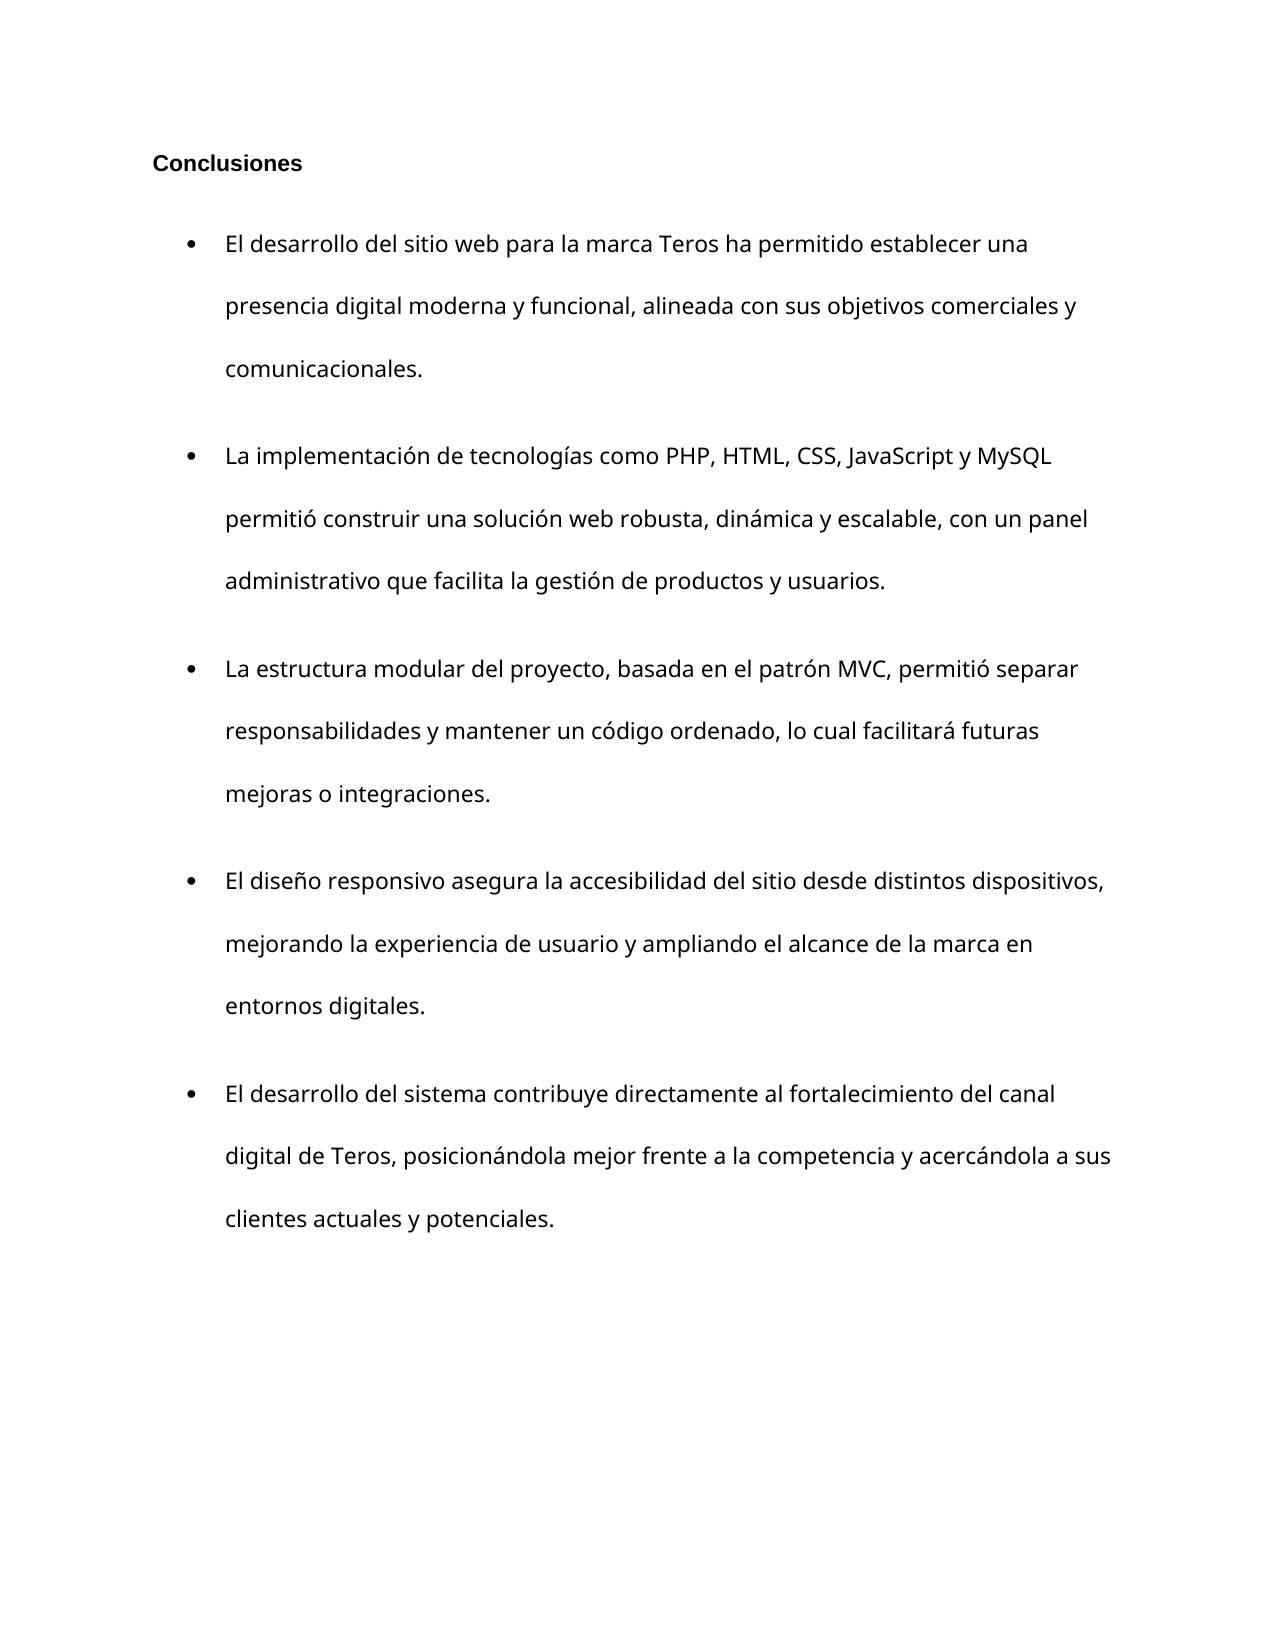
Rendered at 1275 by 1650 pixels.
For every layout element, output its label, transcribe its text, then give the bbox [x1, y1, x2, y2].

text Conclusiones [152, 150, 1055, 176]
list La estructura modular del proyecto, basada en el patrón MVC, permitió separar responsabilidades y mantener un código ordenado, lo cual facilitará futuras mejoras o integraciones. [187, 653, 1125, 809]
list El desarrollo del sistema contribuye directamente al fortalecimiento del canal digital de Teros, posicionándola mejor frente a la competencia y acercándola a sus clientes actuales y potenciales. [187, 1078, 1125, 1234]
list La implementación de tecnologías como PHP, HTML, CSS, JavaScript y MySQL permitió construir una solución web robusta, dinámica y escalable, con un panel administrativo que facilita la gestión de productos y usuarios. [187, 440, 1125, 596]
list El desarrollo del sitio web para la marca Teros ha permitido establecer una presencia digital moderna y funcional, alineada con sus objetivos comerciales y comunicacionales. [187, 228, 1125, 384]
list El diseño responsivo asegura la accesibilidad del sitio desde distintos dispositivos, mejorando la experiencia de usuario y ampliando el alcance de la marca en entornos digitales. [187, 865, 1125, 1021]
